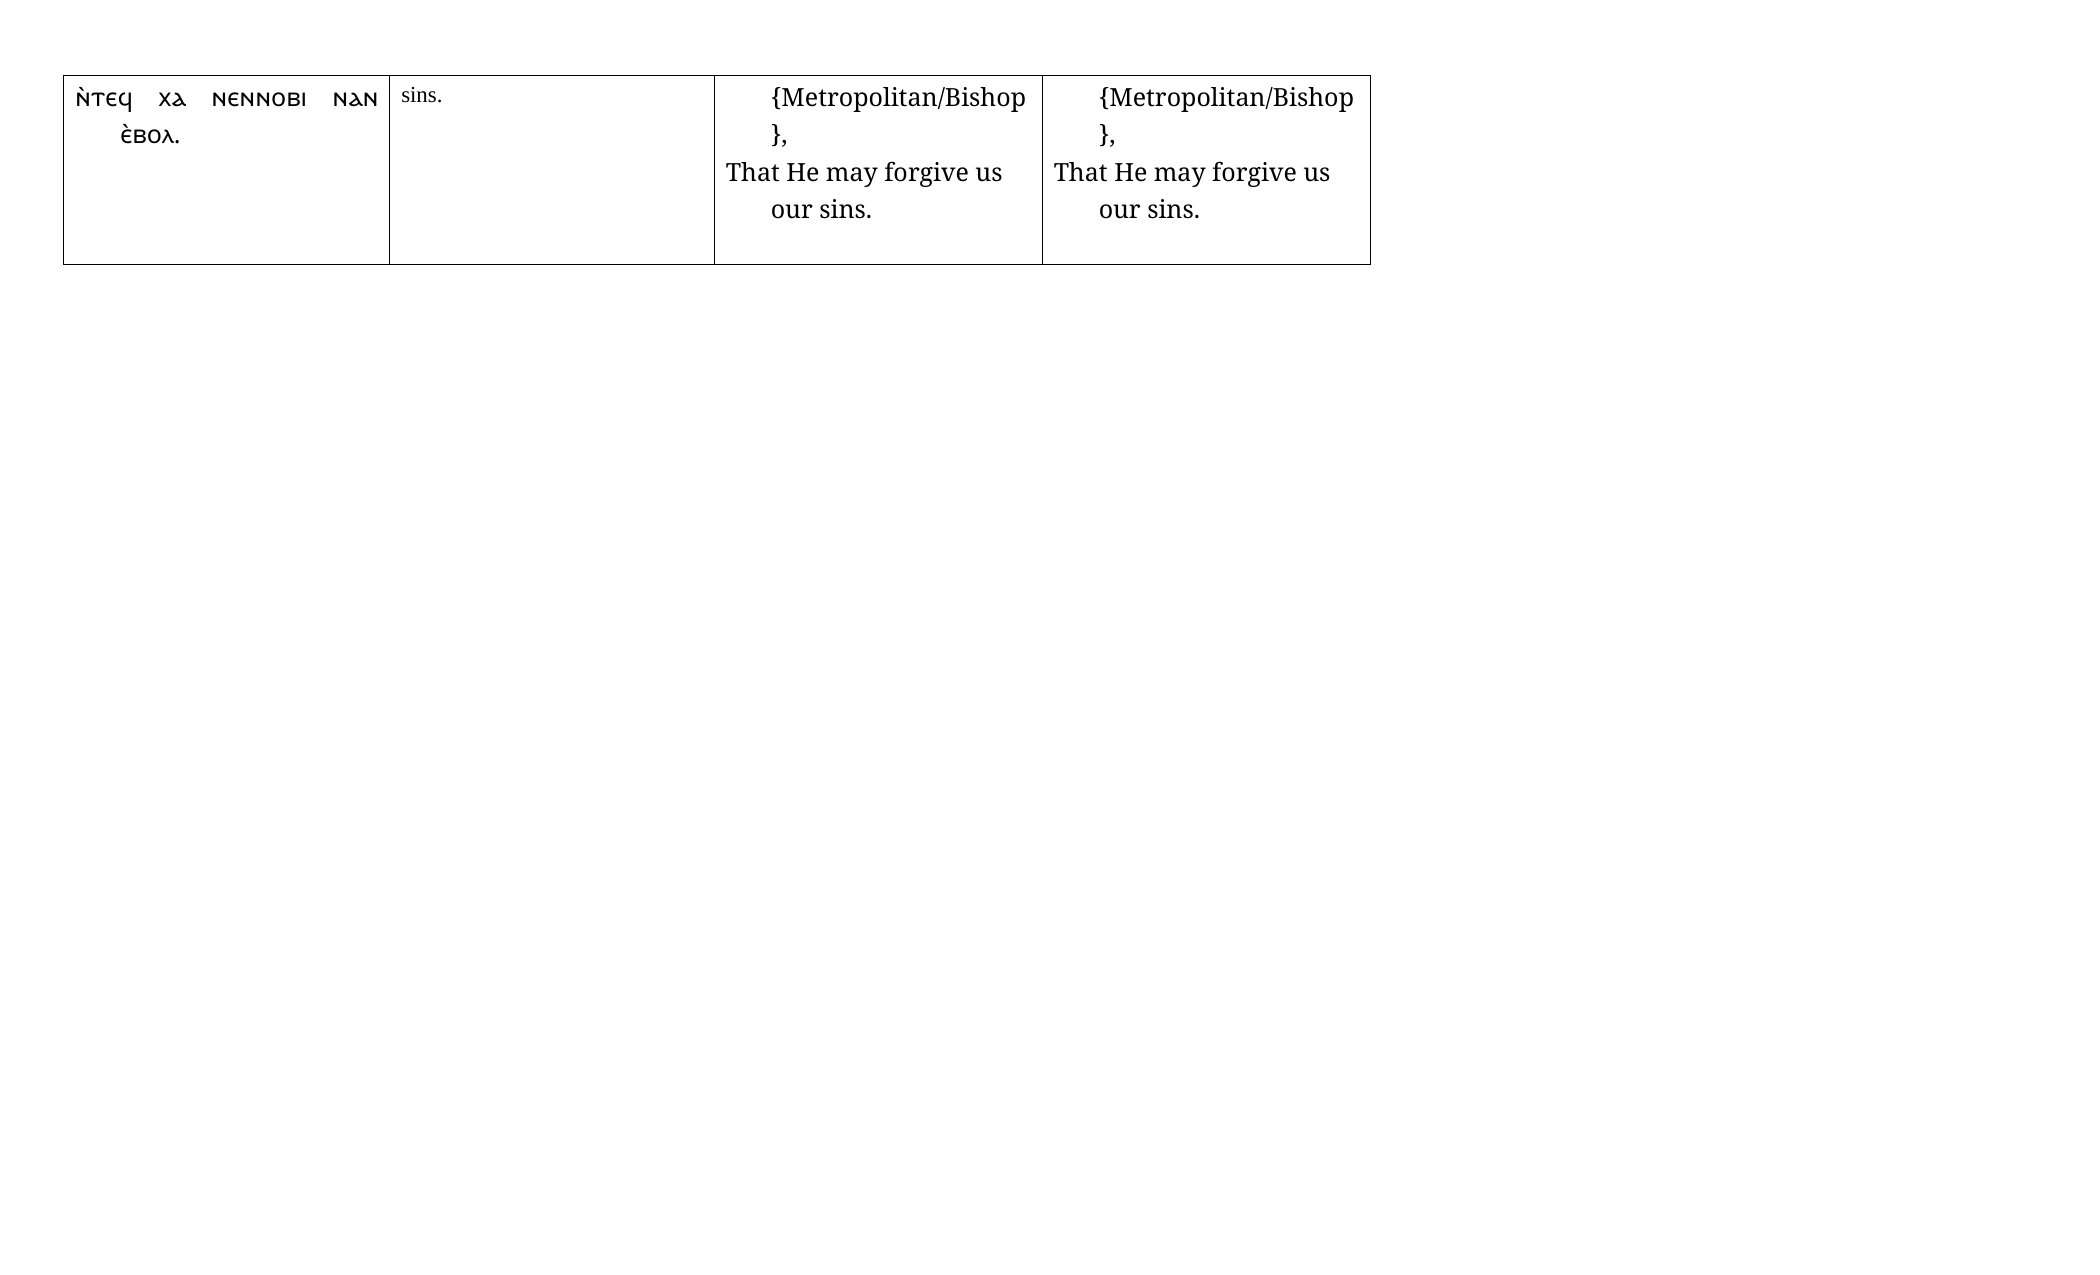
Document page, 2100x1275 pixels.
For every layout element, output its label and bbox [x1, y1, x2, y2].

table_cell [64, 76, 389, 263]
table_cell [1043, 76, 1370, 263]
table_cell [390, 76, 714, 263]
table_cell [715, 76, 1042, 263]
